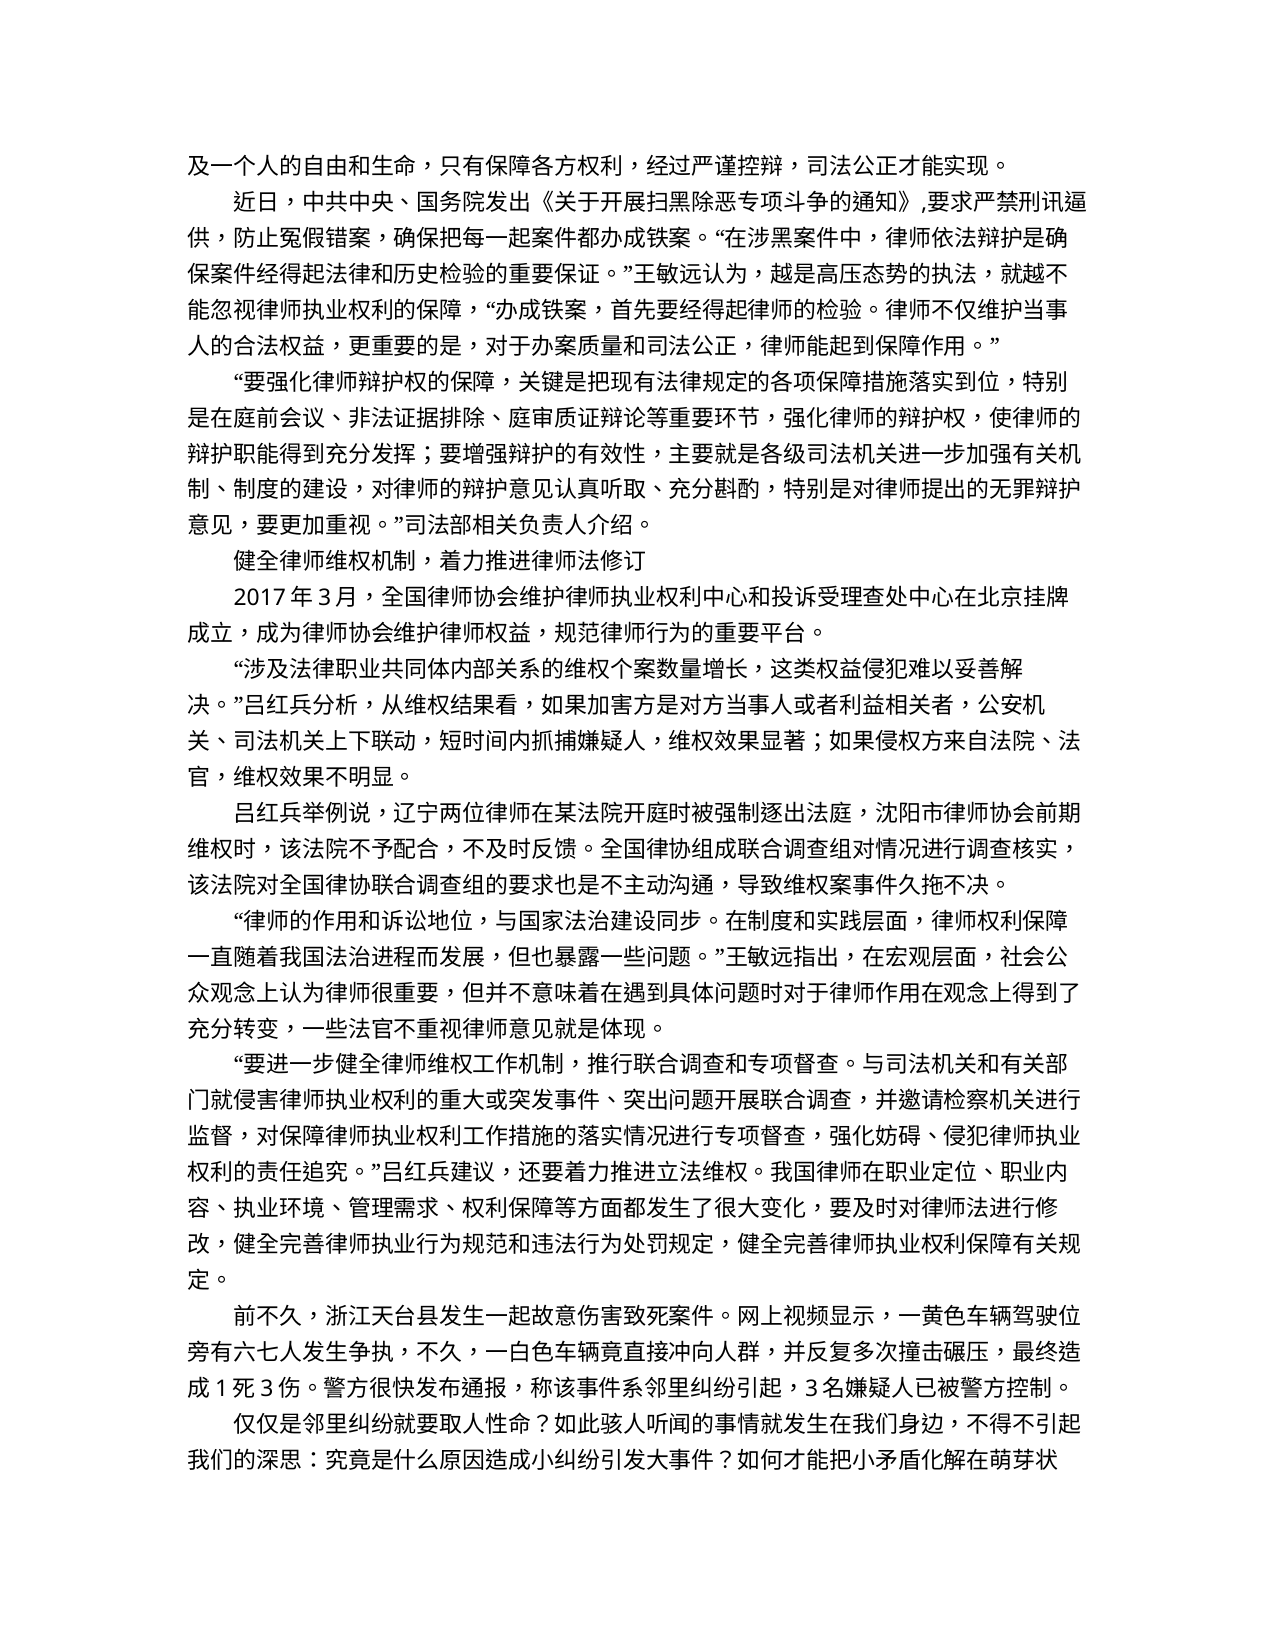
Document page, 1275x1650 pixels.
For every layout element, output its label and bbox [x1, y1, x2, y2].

text [187, 150, 1087, 1475]
